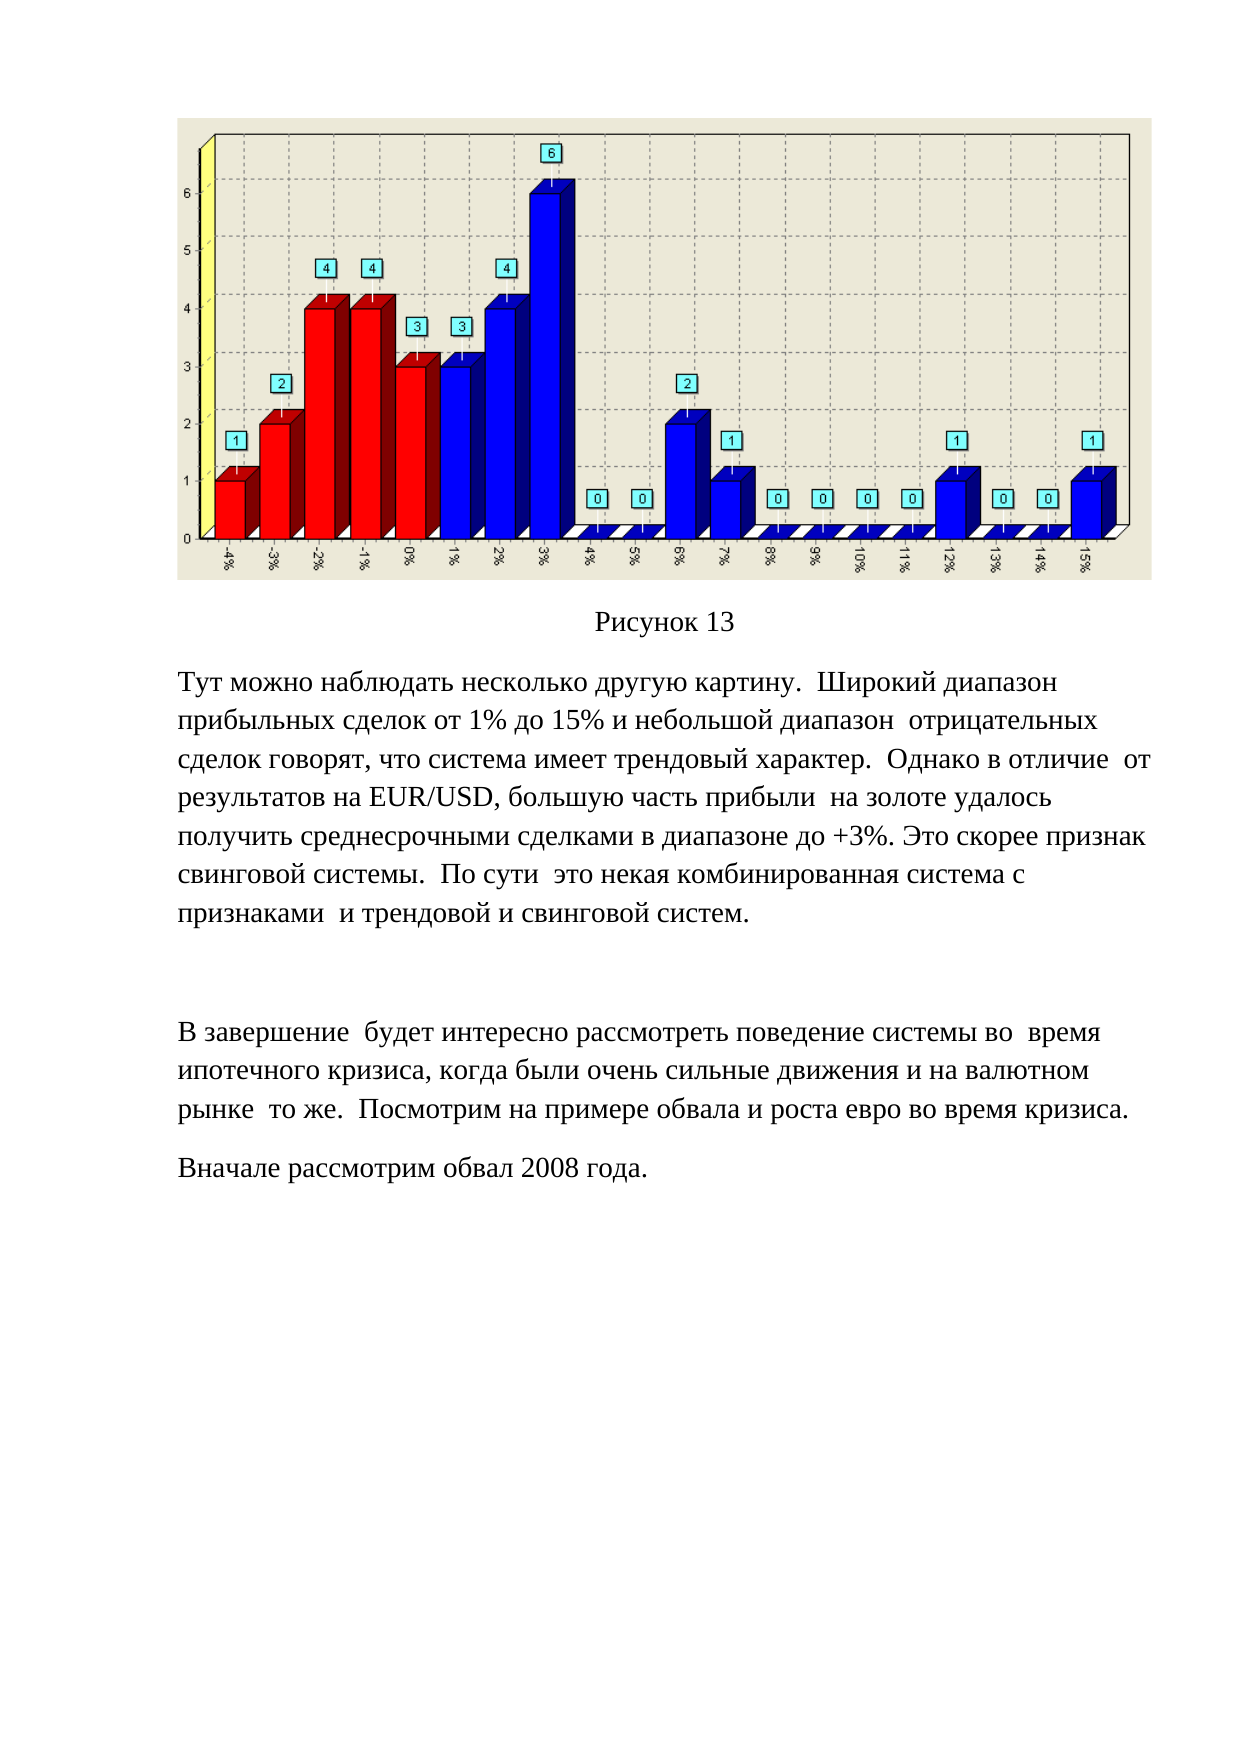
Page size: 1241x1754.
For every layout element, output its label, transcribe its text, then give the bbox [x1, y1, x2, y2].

text Вначале рассмотрим обвал 2008 года. [177, 1150, 1152, 1184]
picture [177, 118, 1152, 580]
text В завершение будет интересно рассмотреть поведение системы во время ипотечного кризиса, когда были очень сильные движения и на валютном рынке то же. Посмотрим на примере обвала и роста евро во время кризиса. [177, 1014, 1152, 1124]
text Тут можно наблюдать несколько другую картину. Широкий диапазон прибыльных сделок от 1% до 15% и небольшой диапазон отрицательных сделок говорят, что система имеет трендовый характер. Однако в отличие от результатов на EUR/USD, большую часть прибыли на золоте удалось получить среднесрочными сделками в диапазоне до +3%. Это скорее признак свинговой системы. По сути это некая комбинированная система с признаками и трендовой и свинговой систем. [177, 664, 1152, 928]
text Рисунок 13 [177, 604, 1152, 638]
